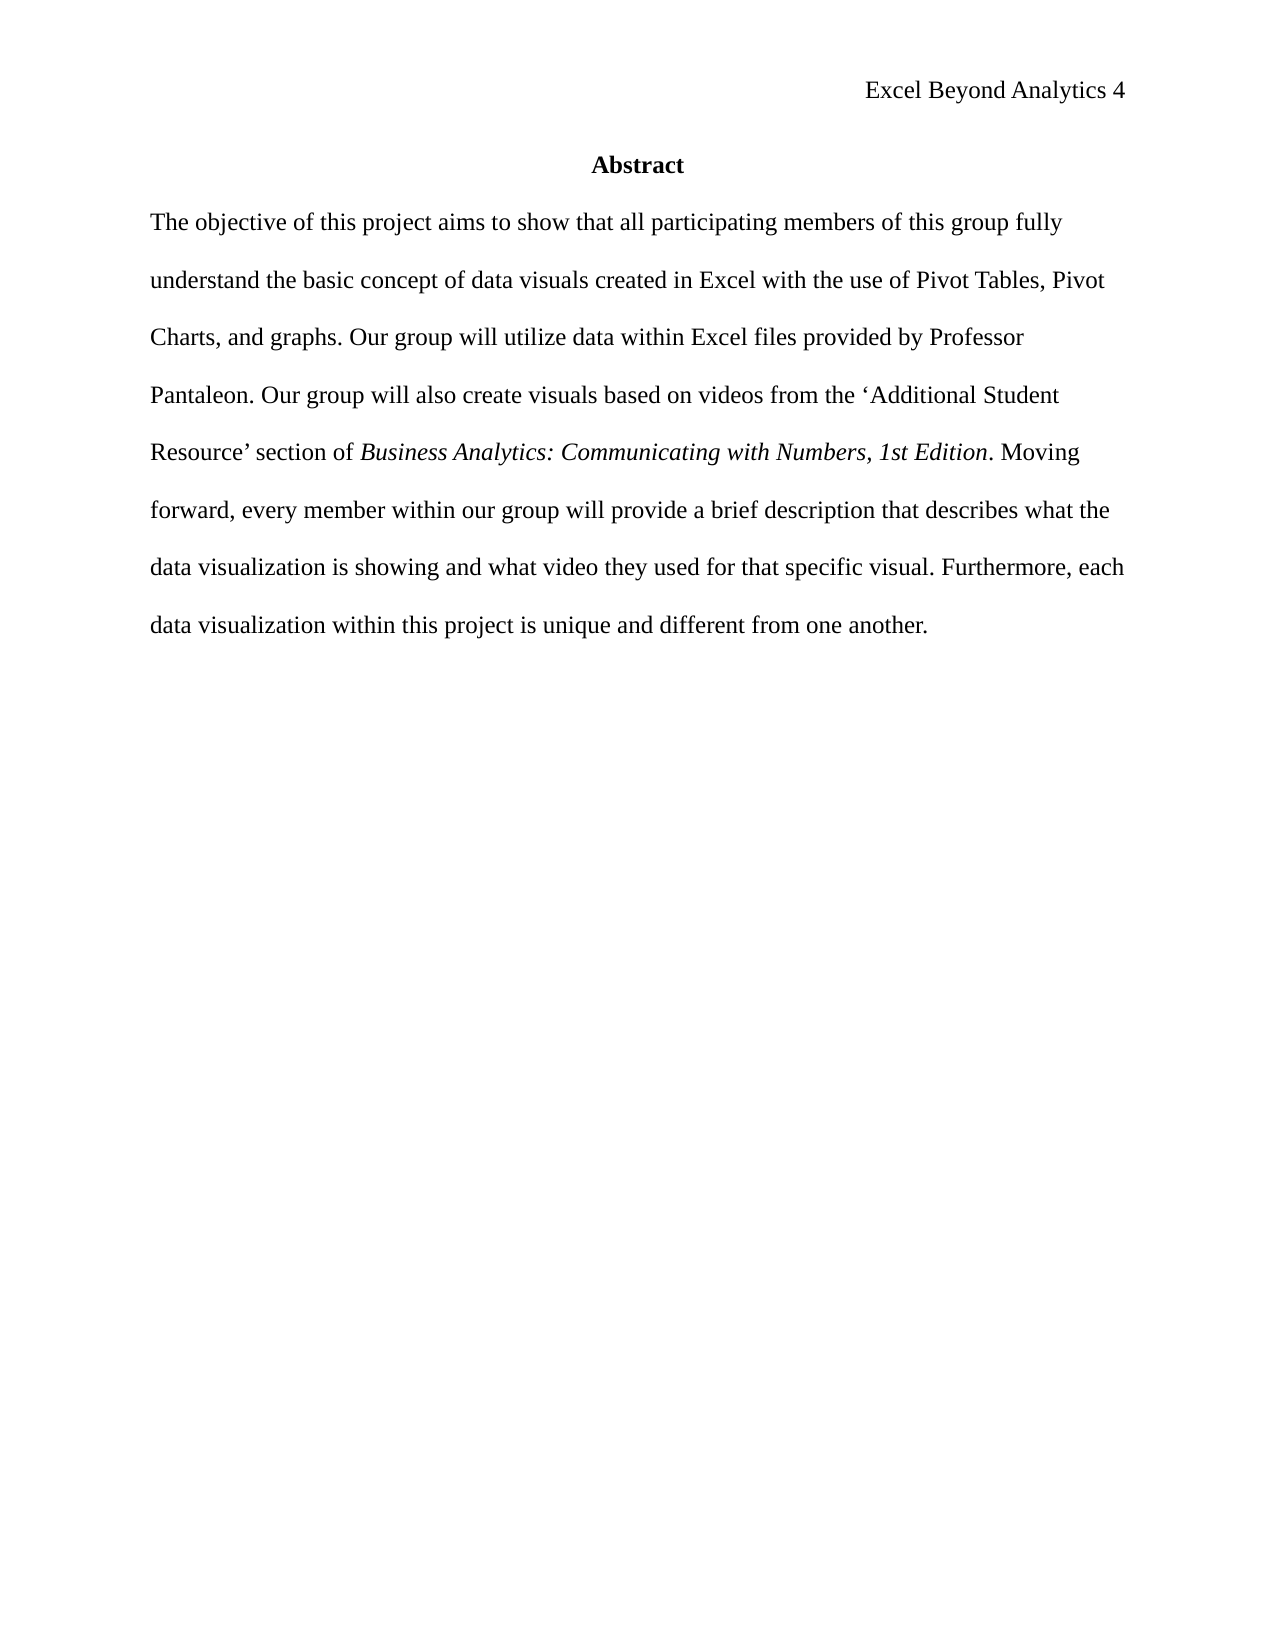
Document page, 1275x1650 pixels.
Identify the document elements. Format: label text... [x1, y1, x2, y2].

text The objective of this project aims to show that all participating members of this group fully understand the basic concept of data visuals created in Excel with the use of Pivot Tables, Pivot Charts, and graphs. Our group will utilize data within Excel files provided by Professor Pantaleon. Our group will also create visuals based on videos from the ‘Additional Student Resource’ section of Business Analytics: Communicating with Numbers, 1st Edition. Moving forward, every member within our group will provide a brief description that describes what the data visualization is showing and what video they used for that specific visual. Furthermore, each data visualization within this project is unique and different from one another. [150, 207, 1125, 639]
text Abstract [150, 150, 1125, 179]
